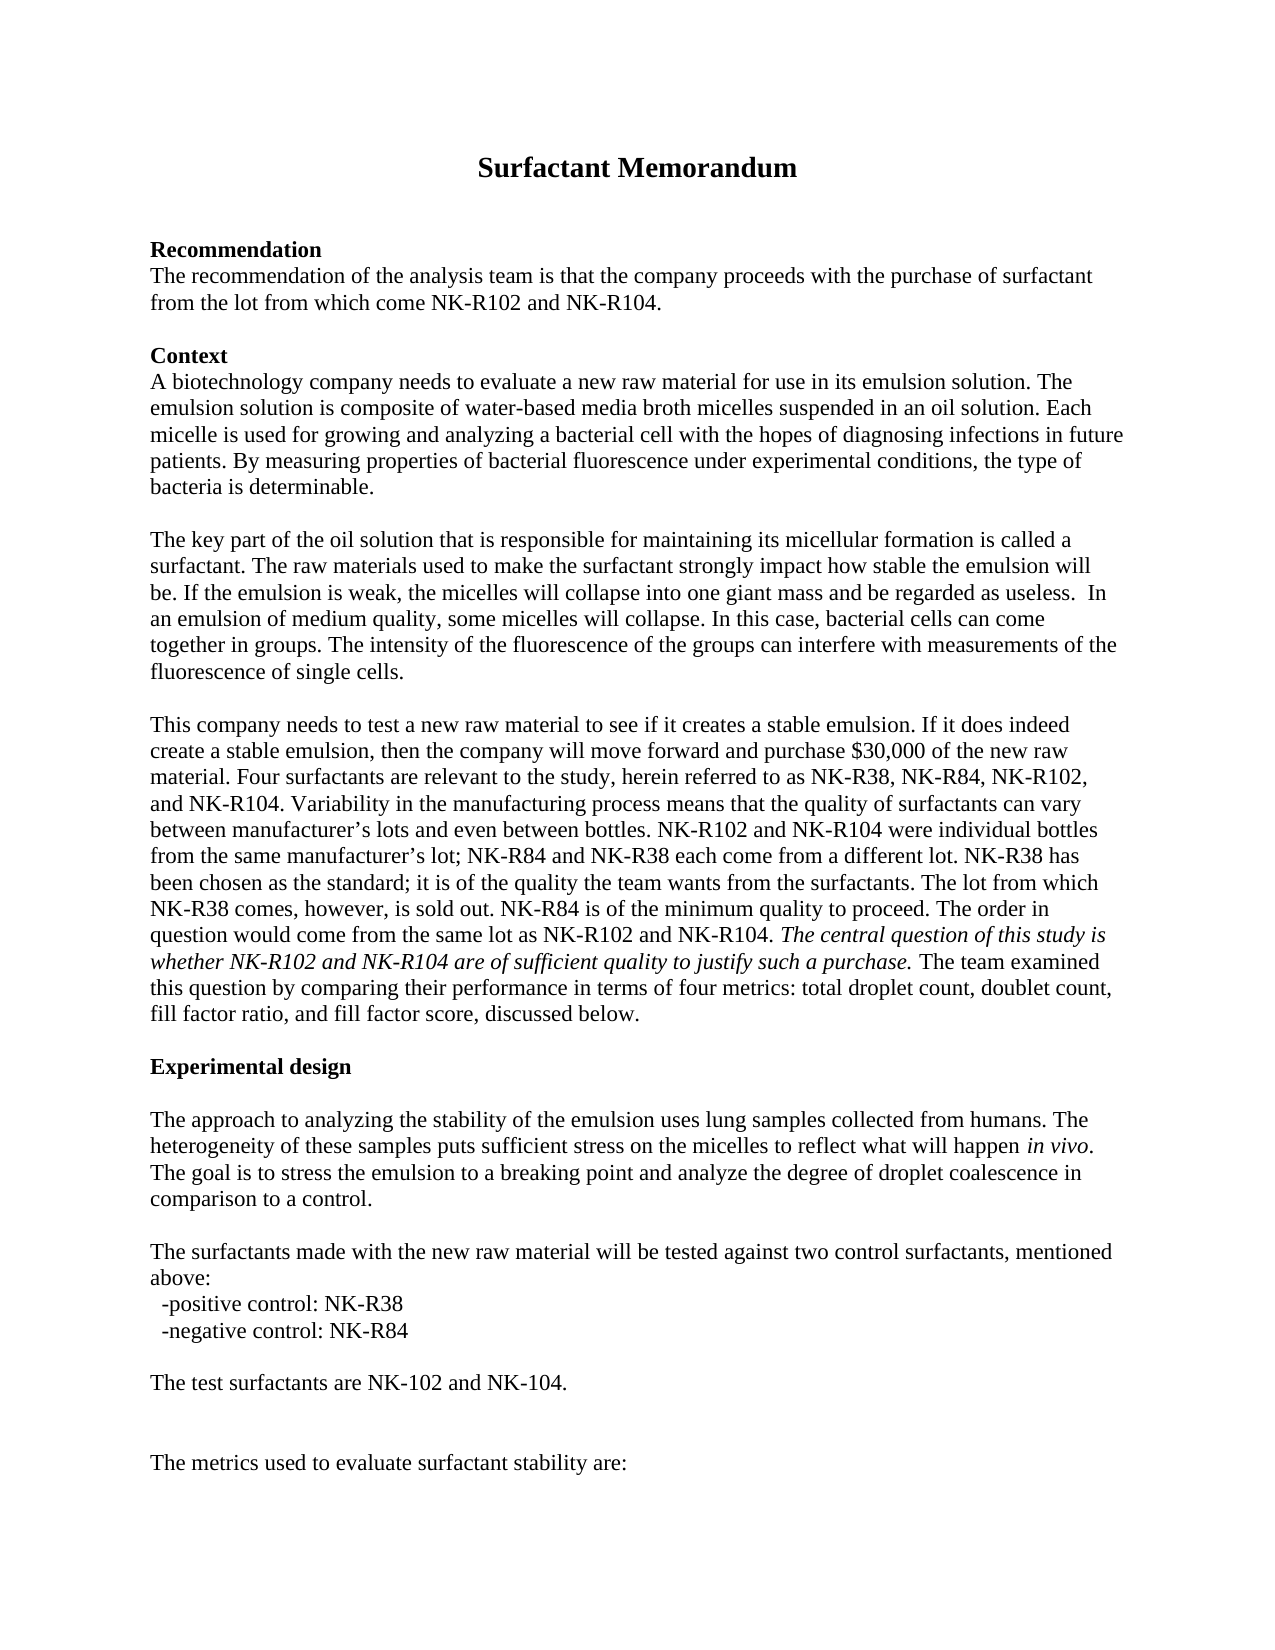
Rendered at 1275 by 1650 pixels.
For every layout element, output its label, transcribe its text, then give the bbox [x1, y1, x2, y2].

text This company needs to test a new raw material to see if it creates a stable emulsion. If it does indeed create a stable emulsion, then the company will move forward and purchase $30,000 of the new raw material. Four surfactants are relevant to the study, herein referred to as NK-R38, NK-R84, NK-R102, and NK-R104. Variability in the manufacturing process means that the quality of surfactants can vary between manufacturer’s lots and even between bottles. NK-R102 and NK-R104 were individual bottles from the same manufacturer’s lot; NK-R84 and NK-R38 each come from a different lot. NK-R38 has been chosen as the standard; it is of the quality the team wants from the surfactants. The lot from which NK-R38 comes, however, is sold out. NK-R84 is of the minimum quality to proceed. The order in question would come from the same lot as NK-R102 and NK-R104. The central question of this study is whether NK-R102 and NK-R104 are of sufficient quality to justify such a purchase. The team examined this question by comparing their performance in terms of four metrics: total droplet count, doublet count, fill factor ratio, and fill factor score, discussed below. [150, 711, 1125, 1027]
text The recommendation of the analysis team is that the company proceeds with the purchase of surfactant from the lot from which come NK-R102 and NK-R104. [150, 263, 1125, 315]
text Experimental design [150, 1053, 1125, 1079]
text The approach to analyzing the stability of the emulsion uses lung samples collected from humans. The heterogeneity of these samples puts sufficient stress on the micelles to reflect what will happen in vivo. The goal is to stress the emulsion to a breaking point and analyze the degree of droplet coalescence in comparison to a control. [150, 1106, 1125, 1211]
text Surfactant Memorandum [150, 150, 1125, 183]
text -positive control: NK-R38 [150, 1290, 1125, 1317]
text The surfactants made with the new raw material will be tested against two control surfactants, mentioned above: [150, 1238, 1125, 1290]
text The metrics used to evaluate surfactant stability are: [150, 1448, 1125, 1475]
text -negative control: NK-R84 [150, 1317, 1125, 1343]
text A biotechnology company needs to evaluate a new raw material for use in its emulsion solution. The emulsion solution is composite of water-based media broth micelles suspended in an oil solution. Each micelle is used for growing and analyzing a bacterial cell with the hopes of diagnosing infections in future patients. By measuring properties of bacterial fluorescence under experimental conditions, the type of bacteria is determinable. [150, 368, 1125, 500]
text Recommendation [150, 236, 1125, 263]
text The key part of the oil solution that is responsible for maintaining its micellular formation is called a surfactant. The raw materials used to make the surfactant strongly impact how stable the emulsion will be. If the emulsion is weak, the micelles will collapse into one giant mass and be regarded as useless. In an emulsion of medium quality, some micelles will collapse. In this case, bacterial cells can come together in groups. The intensity of the fluorescence of the groups can interfere with measurements of the fluorescence of single cells. [150, 526, 1125, 684]
text Context [150, 342, 1125, 368]
text The test surfactants are NK-102 and NK-104. [150, 1369, 1125, 1396]
